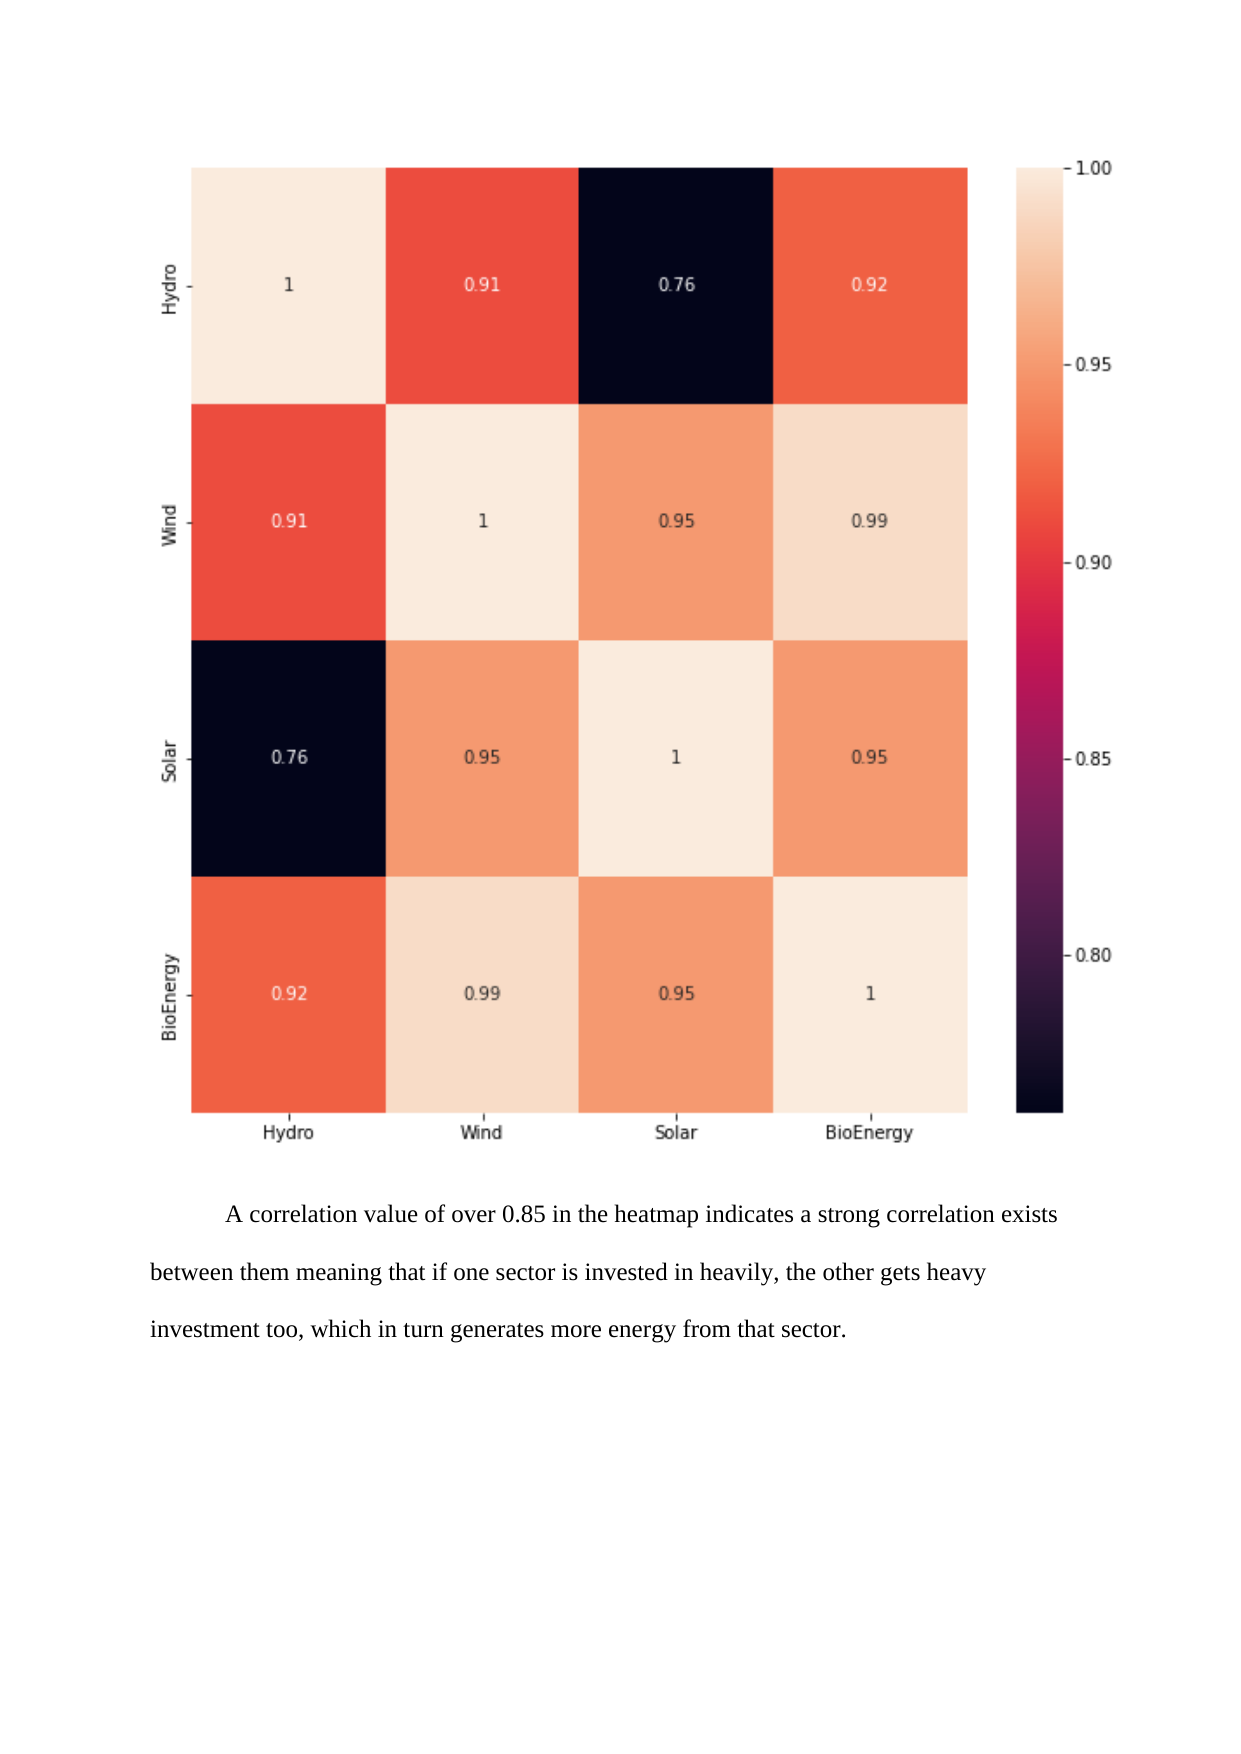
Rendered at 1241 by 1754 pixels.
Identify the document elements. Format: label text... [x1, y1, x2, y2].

picture [150, 150, 1125, 1155]
text A correlation value of over 0.85 in the heatmap indicates a strong correlation exists between them meaning that if one sector is invested in heavily, the other gets heavy investment too, which in turn generates more energy from that sector. [150, 1199, 1090, 1343]
